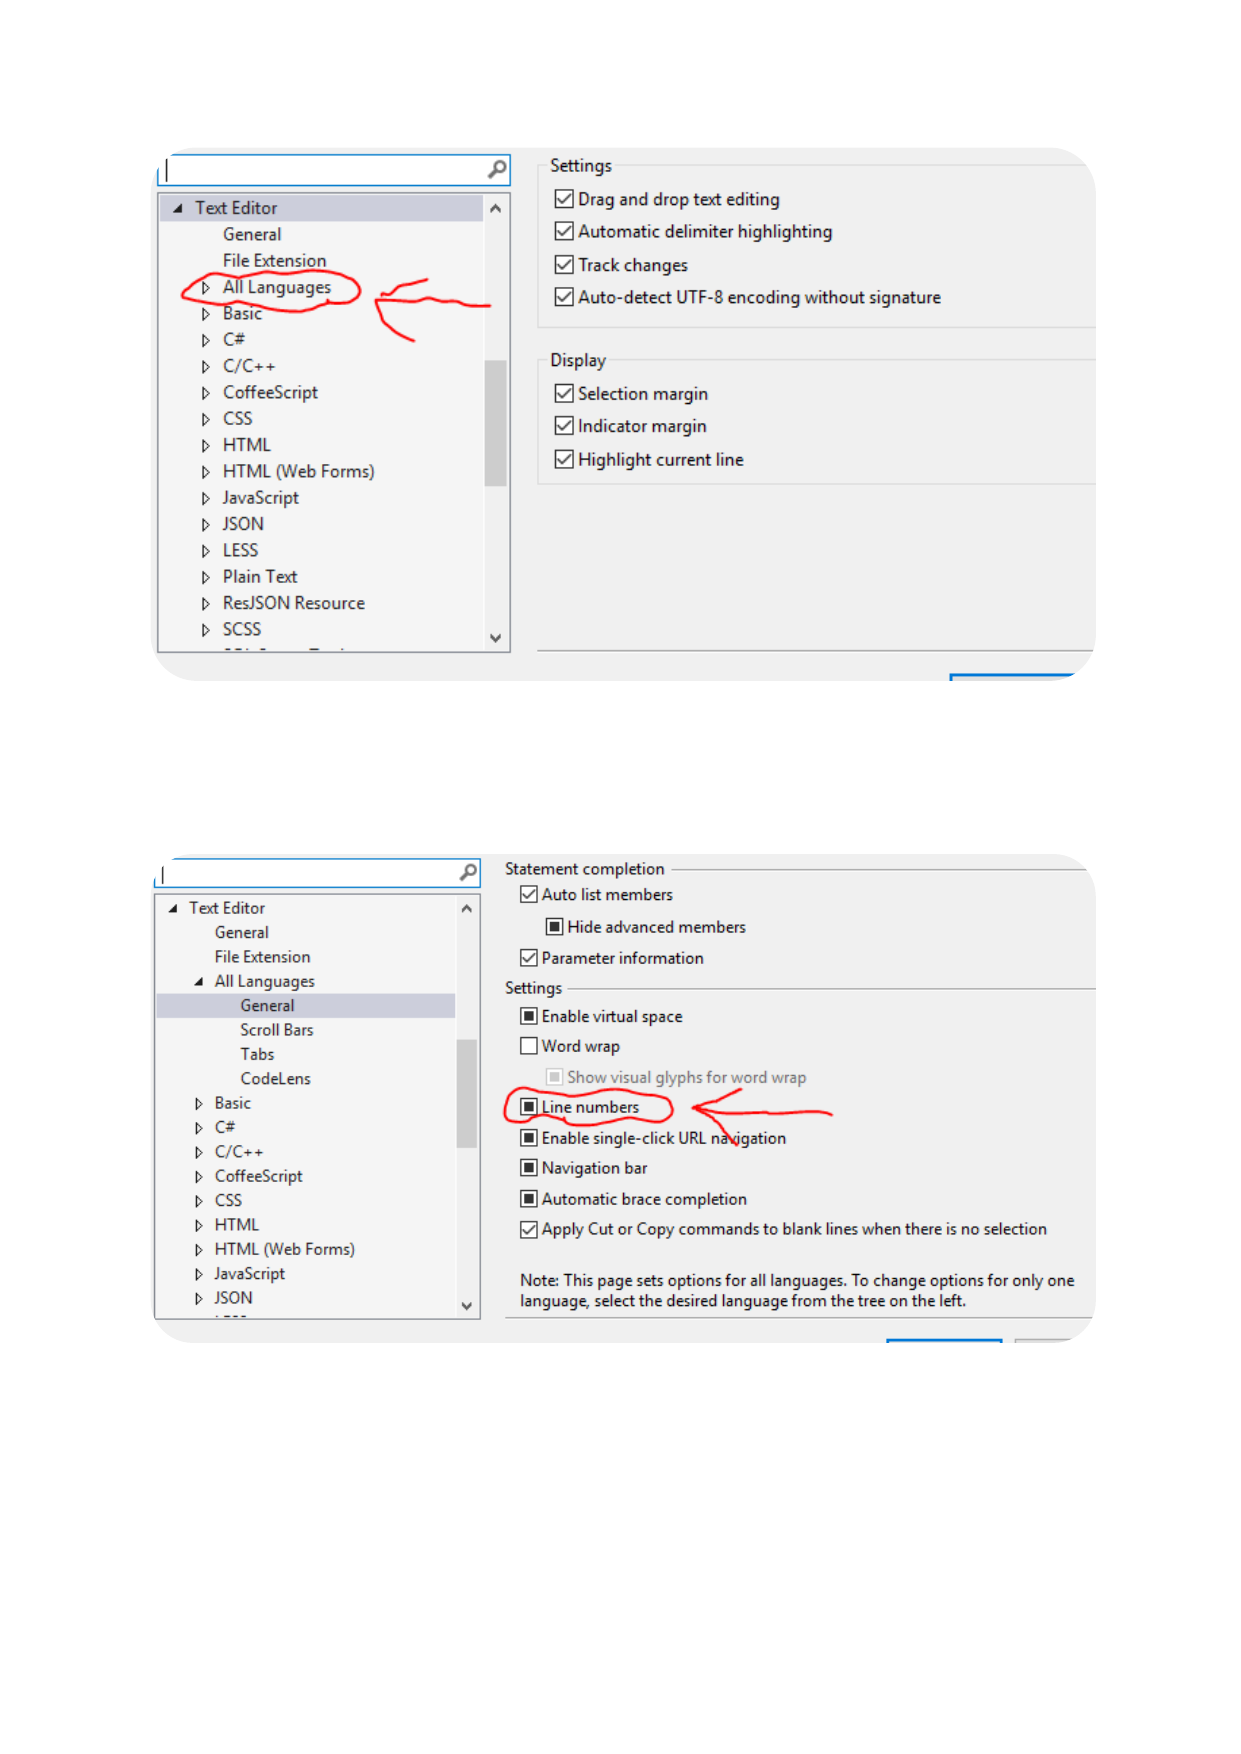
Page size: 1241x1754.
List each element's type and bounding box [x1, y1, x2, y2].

picture [150, 147, 1096, 681]
picture [150, 854, 1096, 1343]
